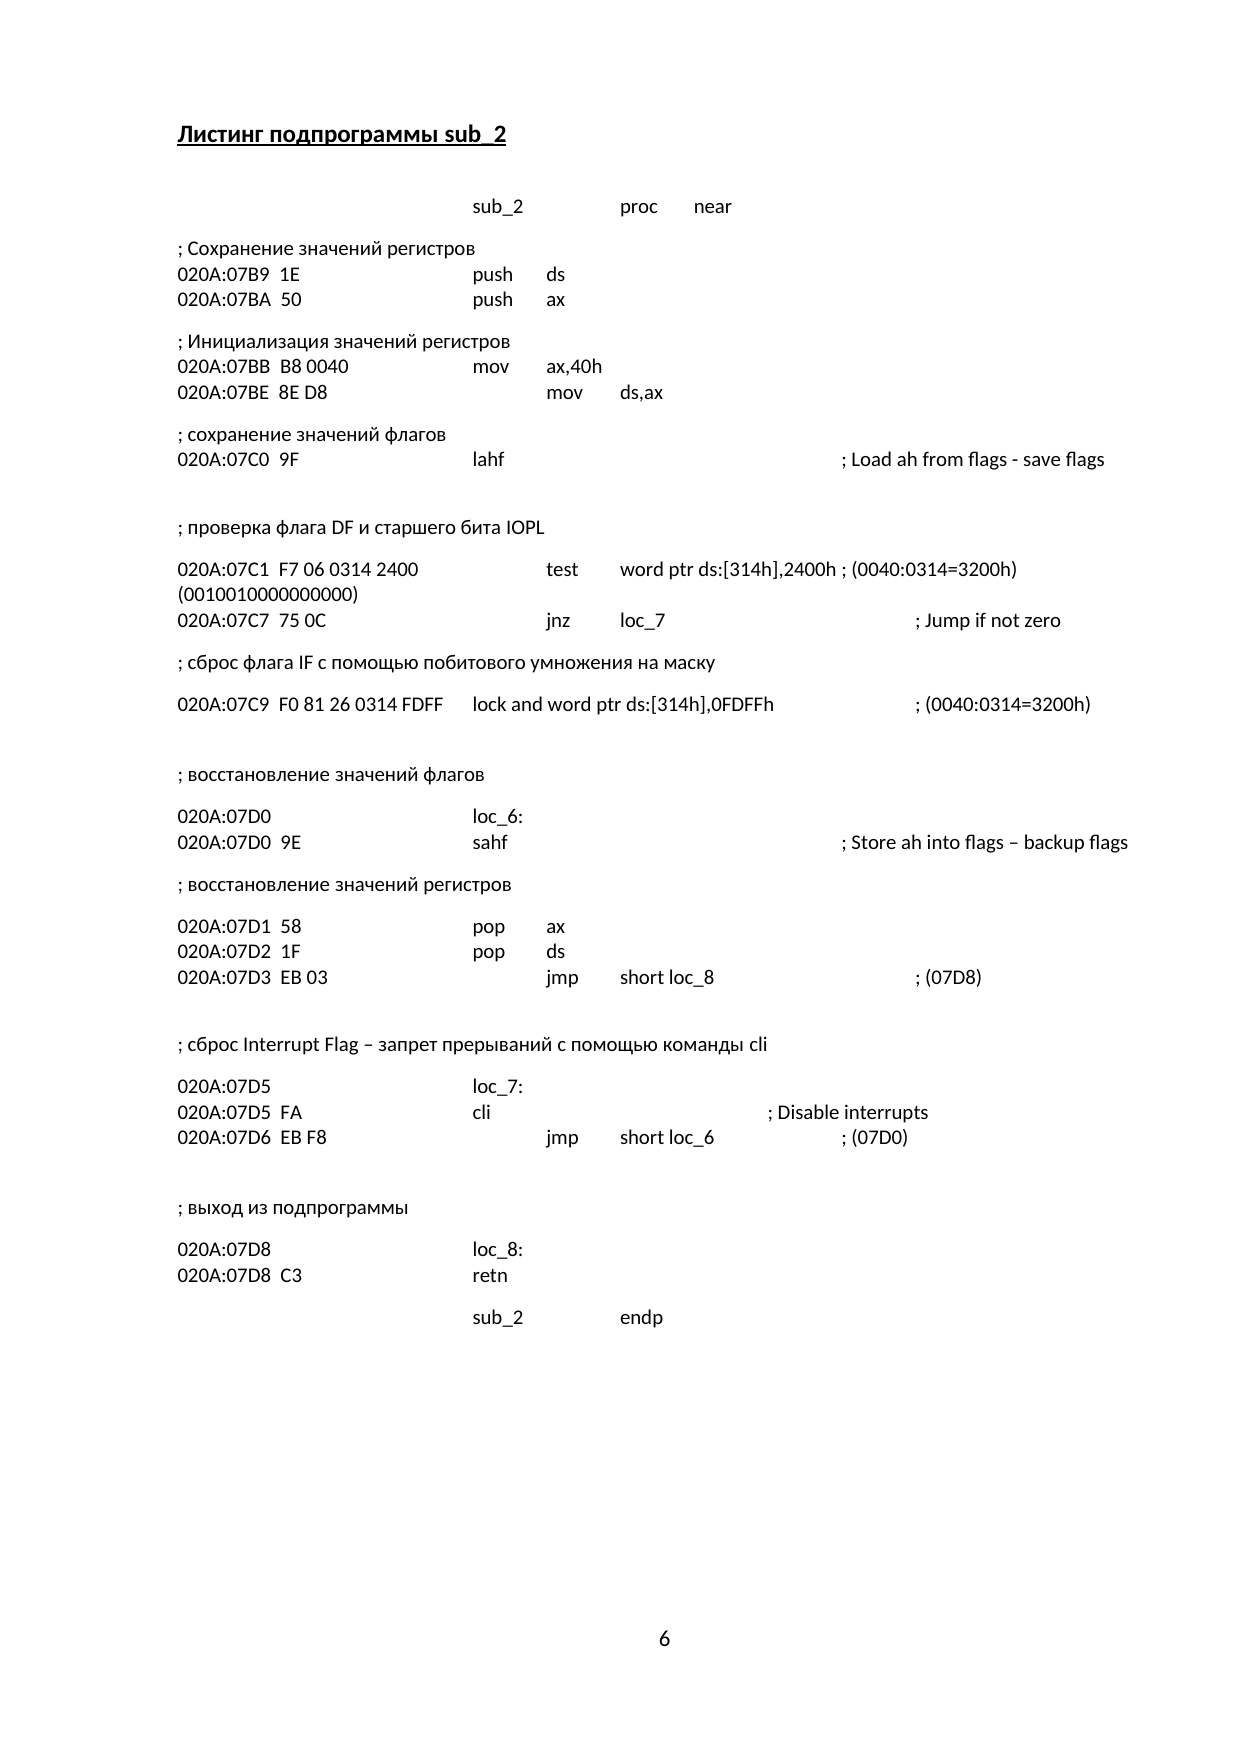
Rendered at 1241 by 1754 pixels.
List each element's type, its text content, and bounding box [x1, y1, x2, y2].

text 020A:07D0 loc_6: 020A:07D0 9E sahf ; Store ah into flags – backup flags [177, 803, 1152, 854]
text sub_2 proc near [177, 193, 1152, 219]
text 020A:07C1 F7 06 0314 2400 test word ptr ds:[314h],2400h ; (0040:0314=3200h) (0010010000000000) 020A:07C7 75 0C jnz loc_7 ; Jump if not zero [177, 556, 1152, 632]
text 020A:07D1 58 pop ax 020A:07D2 1F pop ds 020A:07D3 EB 03 jmp short loc_8 ; (07D8) [177, 913, 1152, 989]
text ; проверка флага DF и старшего бита IOPL [177, 489, 1152, 539]
text ; сброс Interrupt Flag – запрет прерываний с помощью команды cli [177, 1006, 1152, 1057]
text Листинг подпрограммы sub_2 [177, 118, 1152, 177]
text 020A:07D5 loc_7: 020A:07D5 FA cli ; Disable interrupts 020A:07D6 EB F8 jmp short loc_6 ; (07D0) [177, 1073, 1152, 1178]
text sub_2 endp [177, 1304, 1152, 1329]
text ; Инициализация значений регистров 020A:07BB B8 0040 mov ax,40h 020A:07BE 8E D8 mov ds,ax [177, 328, 1152, 404]
text ; сохранение значений флагов 020A:07C0 9F lahf ; Load ah from flags - save flags [177, 421, 1152, 472]
text 020A:07D8 loc_8: 020A:07D8 C3 retn [177, 1236, 1152, 1287]
text 020A:07C9 F0 81 26 0314 FDFF lock and word ptr ds:[314h],0FDFFh ; (0040:0314=3200h) [177, 691, 1152, 745]
text ; выход из подпрограммы [177, 1194, 1152, 1220]
text ; восстановление значений регистров [177, 871, 1152, 896]
text ; Сохранение значений регистров 020A:07B9 1E push ds 020A:07BA 50 push ax [177, 235, 1152, 312]
text ; сброс флага IF с помощью побитового умножения на маску [177, 649, 1152, 674]
text ; восстановление значений флагов [177, 761, 1152, 787]
